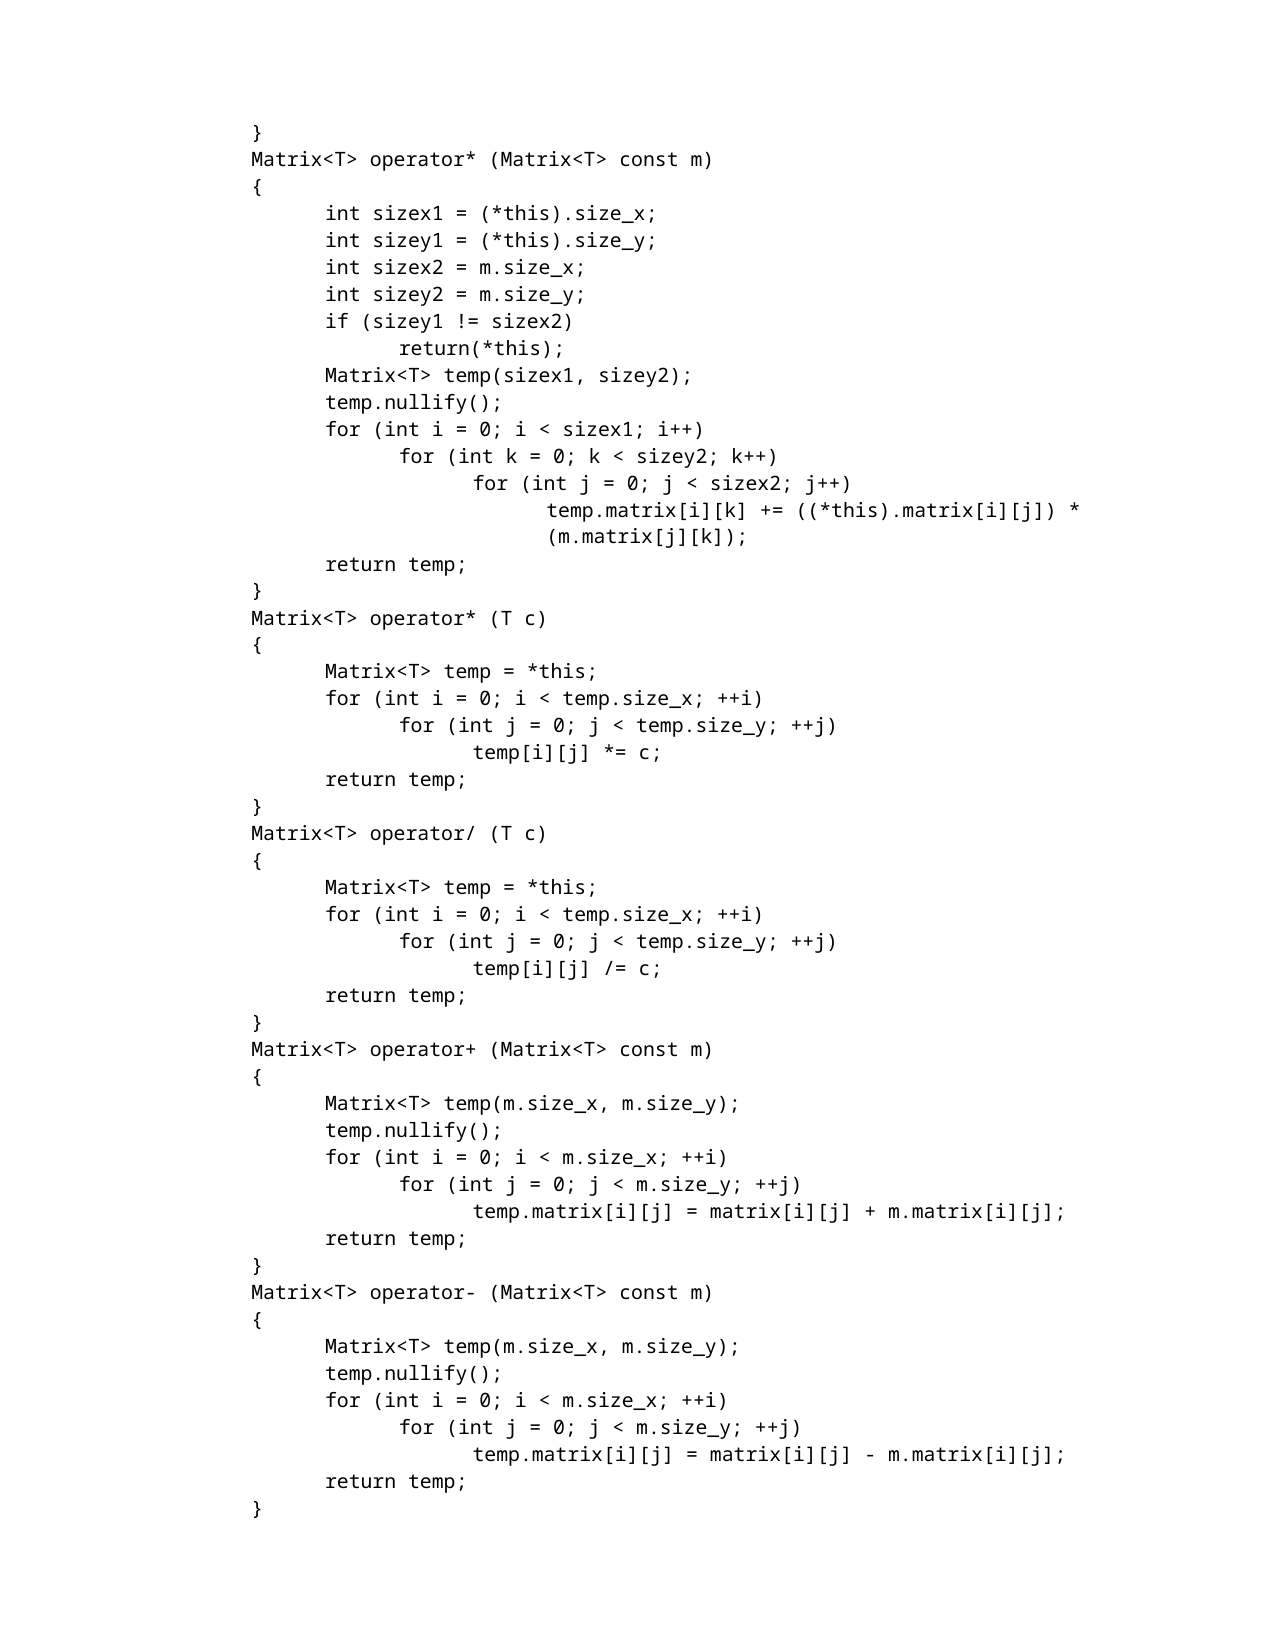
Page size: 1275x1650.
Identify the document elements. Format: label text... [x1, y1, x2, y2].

text for (int i = 0; i < temp.size_x; ++i) [177, 685, 1186, 712]
text int sizex2 = m.size_x; [177, 253, 1186, 280]
text return(*this); [177, 334, 1186, 361]
text for (int i = 0; i < m.size_x; ++i) [177, 1143, 1186, 1170]
text Matrix<T> temp(sizex1, sizey2); [177, 361, 1186, 388]
text { [177, 1305, 1186, 1332]
text Matrix<T> operator+ (Matrix<T> const m) [177, 1035, 1186, 1062]
text for (int i = 0; i < temp.size_x; ++i) [177, 901, 1186, 927]
text for (int i = 0; i < sizex1; i++) [177, 415, 1186, 442]
text temp[i][j] *= c; [177, 739, 1186, 766]
text return temp; [177, 1467, 1186, 1494]
text temp.nullify(); [177, 1359, 1186, 1386]
text } [177, 1251, 1186, 1278]
text int sizey1 = (*this).size_y; [177, 226, 1186, 253]
text int sizey2 = m.size_y; [177, 280, 1186, 307]
text temp.nullify(); [177, 388, 1186, 415]
text { [177, 1062, 1186, 1089]
text Matrix<T> temp(m.size_x, m.size_y); [177, 1332, 1186, 1359]
text for (int j = 0; j < temp.size_y; ++j) [177, 927, 1186, 954]
text Matrix<T> temp(m.size_x, m.size_y); [177, 1089, 1186, 1116]
text Matrix<T> operator* (Matrix<T> const m) [177, 145, 1186, 172]
text for (int j = 0; j < sizex2; j++) [177, 469, 1186, 496]
text temp.matrix[i][k] += ((*this).matrix[i][j]) * (m.matrix[j][k]); [546, 496, 1186, 550]
text return temp; [177, 1224, 1186, 1251]
text temp.matrix[i][j] = matrix[i][j] - m.matrix[i][j]; [177, 1440, 1186, 1467]
text { [177, 631, 1186, 658]
text for (int j = 0; j < m.size_y; ++j) [177, 1413, 1186, 1440]
text { [177, 172, 1186, 199]
text temp.matrix[i][j] = matrix[i][j] + m.matrix[i][j]; [177, 1197, 1186, 1224]
text Matrix<T> temp = *this; [177, 873, 1186, 901]
text int sizex1 = (*this).size_x; [177, 199, 1186, 226]
text { [177, 847, 1186, 873]
text return temp; [177, 550, 1186, 577]
text for (int k = 0; k < sizey2; k++) [177, 442, 1186, 469]
text } [177, 1008, 1186, 1035]
text return temp; [177, 981, 1186, 1008]
text temp.nullify(); [177, 1116, 1186, 1143]
text Matrix<T> operator/ (T c) [177, 819, 1186, 847]
text for (int i = 0; i < m.size_x; ++i) [177, 1386, 1186, 1413]
text } [177, 793, 1186, 819]
text for (int j = 0; j < temp.size_y; ++j) [177, 712, 1186, 739]
text temp[i][j] /= c; [177, 954, 1186, 981]
text Matrix<T> operator- (Matrix<T> const m) [177, 1278, 1186, 1305]
text Matrix<T> temp = *this; [177, 658, 1186, 685]
text for (int j = 0; j < m.size_y; ++j) [177, 1170, 1186, 1197]
text } [177, 1494, 1186, 1521]
text Matrix<T> operator* (T c) [177, 604, 1186, 631]
text } [177, 118, 1186, 145]
text if (sizey1 != sizex2) [177, 307, 1186, 334]
text return temp; [177, 766, 1186, 793]
text } [177, 577, 1186, 604]
